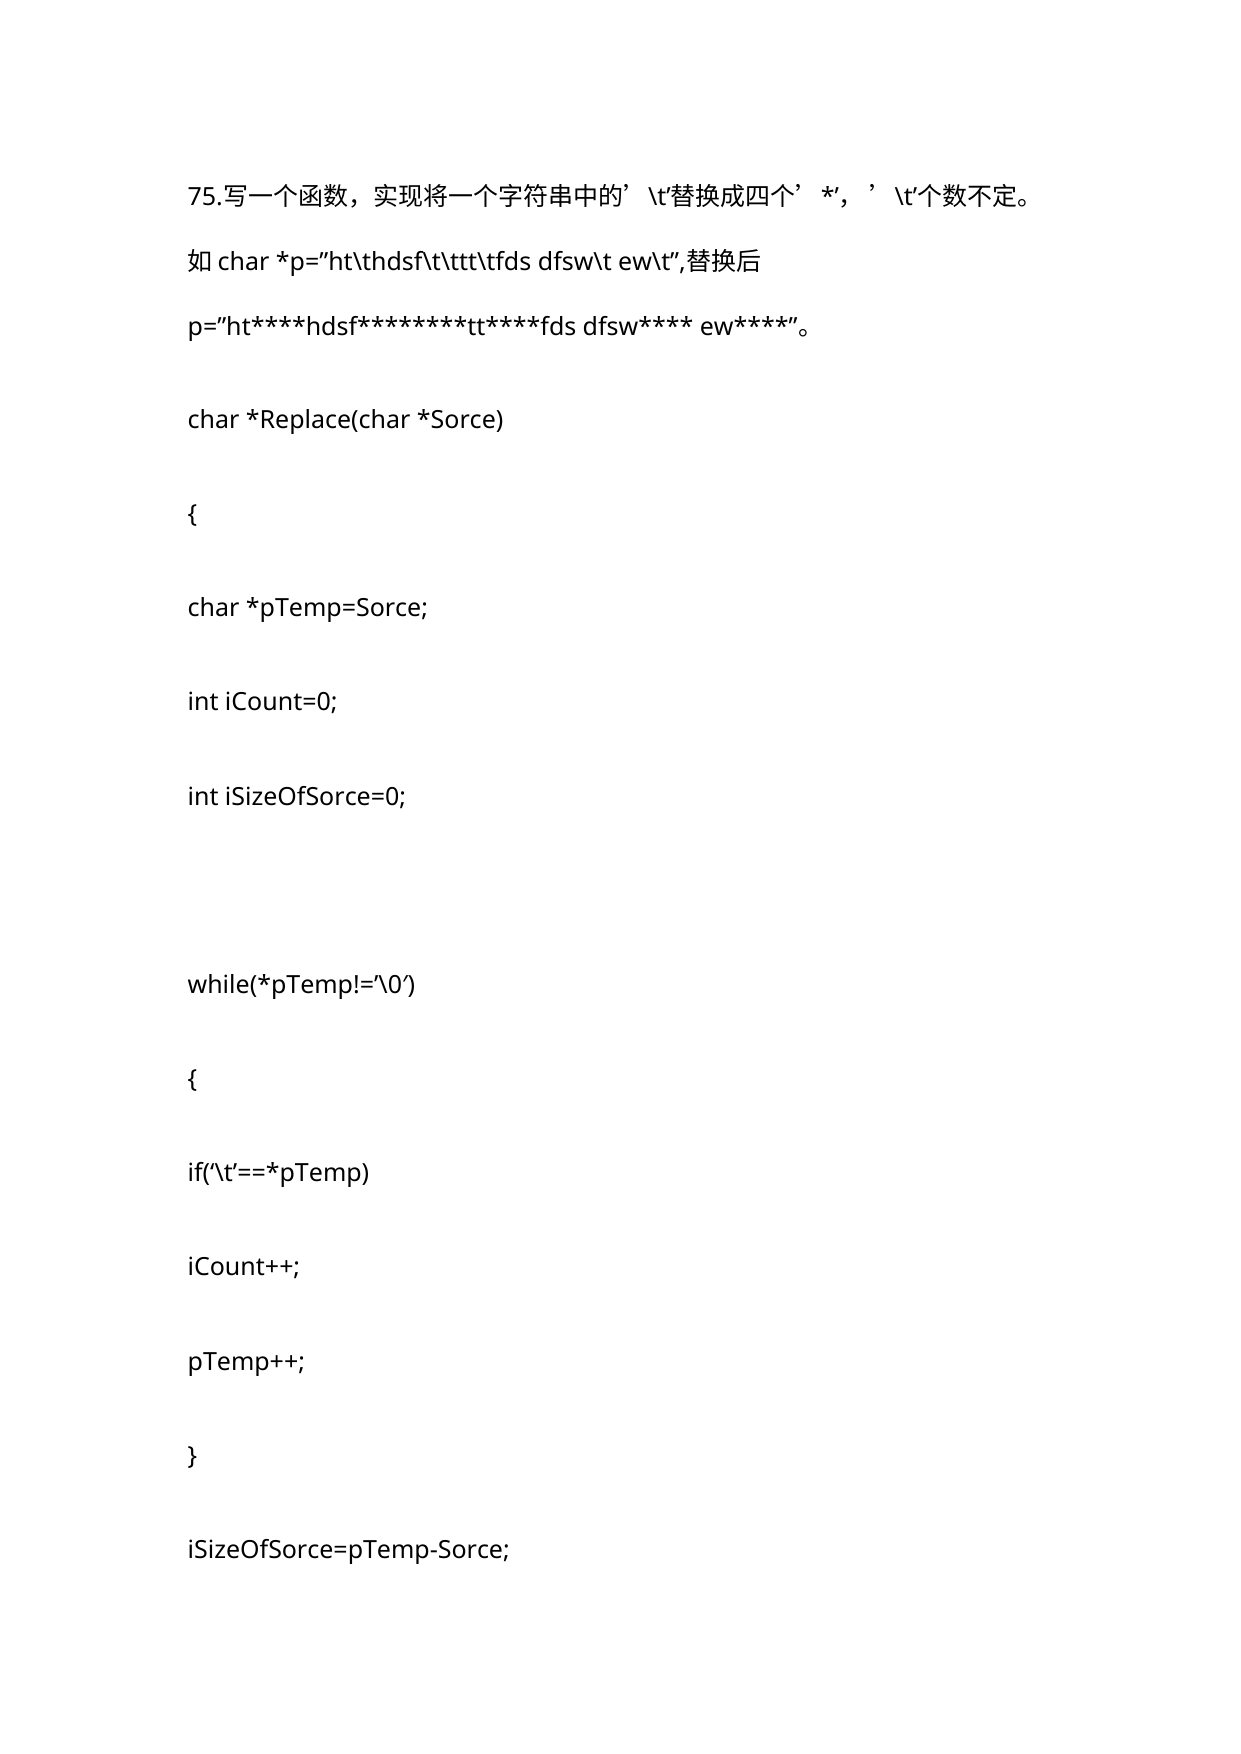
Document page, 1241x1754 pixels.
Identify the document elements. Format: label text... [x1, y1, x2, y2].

text iCount++; [187, 1234, 1053, 1299]
text 75.写一个函数，实现将一个字符串中的’\t’替换成四个’*’， ’\t’个数不定。如char *p=”ht\thdsf\t\ttt\tfds dfsw\t ew\t”,替换后p=”ht****hdsf********tt****fds dfsw**** ew****”。 [187, 162, 1053, 357]
text int iCount=0; [187, 669, 1053, 734]
text while(*pTemp!=’\0′) [187, 951, 1053, 1016]
text { [187, 1045, 1053, 1110]
text pTemp++; [187, 1328, 1053, 1393]
text } [187, 1422, 1053, 1487]
text if(‘\t’==*pTemp) [187, 1139, 1053, 1204]
text char *pTemp=Sorce; [187, 574, 1053, 639]
text int iSizeOfSorce=0; [187, 763, 1053, 828]
text { [187, 480, 1053, 545]
text char *Replace(char *Sorce) [187, 386, 1053, 451]
text iSizeOfSorce=pTemp-Sorce; [187, 1516, 1053, 1581]
